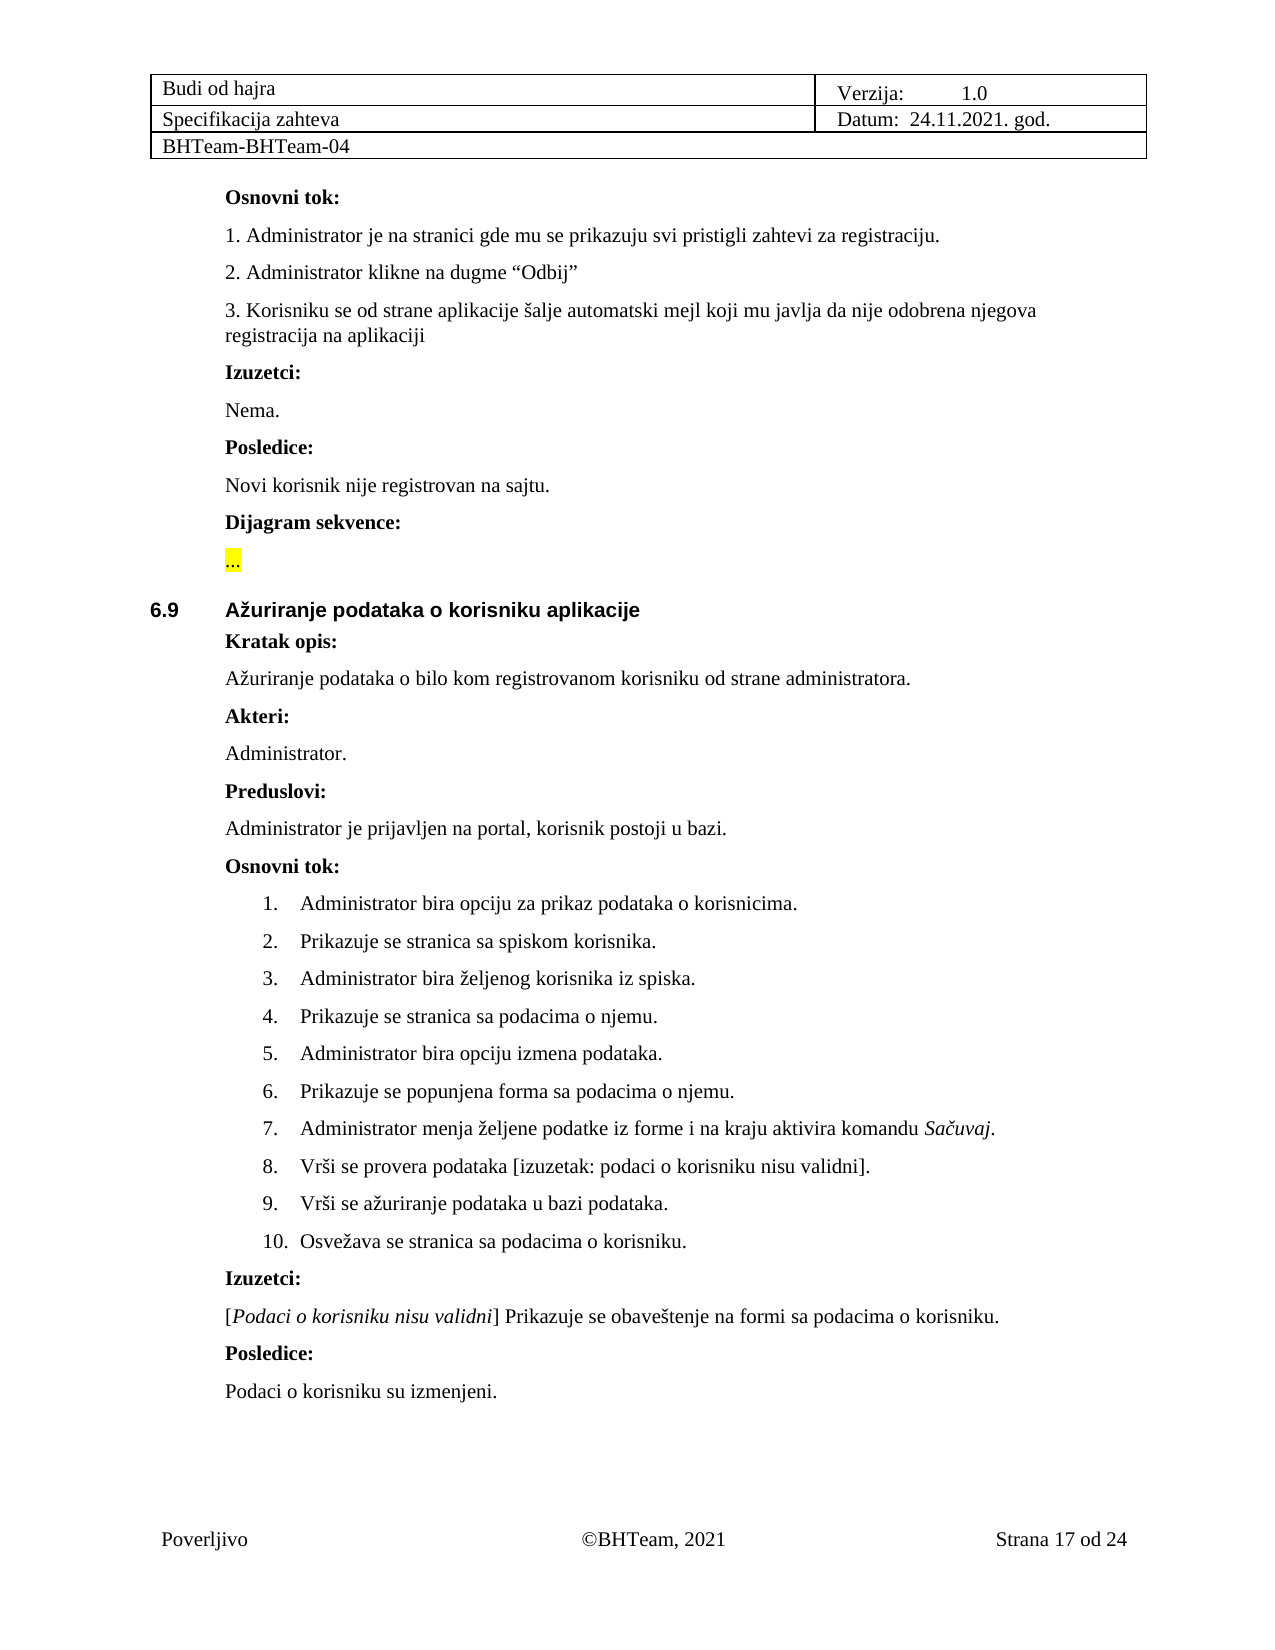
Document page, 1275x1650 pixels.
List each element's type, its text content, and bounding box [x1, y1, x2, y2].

text Izuzetci: [225, 1265, 1125, 1290]
text 3. Korisniku se od strane aplikacije šalje automatski mejl koji mu javlja da nije odobrena njegova registracija na aplikaciji [225, 297, 1125, 347]
list Vrši se provera podataka [izuzetak: podaci o korisniku nisu validni]. [262, 1153, 1125, 1178]
text 1. Administrator je na stranici gde mu se prikazuju svi pristigli zahtevi za registraciju. [225, 222, 1125, 247]
text Novi korisnik nije registrovan na sajtu. [225, 472, 1125, 497]
text Posledice: [225, 1340, 1125, 1365]
list Administrator bira opciju izmena podataka. [262, 1040, 1125, 1065]
subtitle Ažuriranje podataka o korisniku aplikacije [150, 597, 1125, 622]
text Izuzetci: [225, 359, 1125, 384]
text Akteri: [225, 703, 1125, 728]
text Osnovni tok: [225, 853, 1125, 878]
list Prikazuje se stranica sa spiskom korisnika. [262, 928, 1125, 953]
list Administrator bira opciju za prikaz podataka o korisnicima. [262, 890, 1125, 915]
text Podaci o korisniku su izmenjeni. [225, 1378, 1125, 1403]
list Prikazuje se stranica sa podacima o njemu. [262, 1003, 1125, 1028]
text 2. Administrator klikne na dugme “Odbij” [225, 259, 1125, 284]
list Prikazuje se popunjena forma sa podacima o njemu. [262, 1078, 1125, 1103]
text Kratak opis: [225, 628, 1125, 653]
text [Podaci o korisniku nisu validni] Prikazuje se obaveštenje na formi sa podacima o korisniku. [225, 1303, 1125, 1328]
list Administrator bira željenog korisnika iz spiska. [262, 965, 1125, 990]
text Administrator. [225, 740, 1125, 765]
text Administrator je prijavljen na portal, korisnik postoji u bazi. [225, 815, 1125, 840]
text Dijagram sekvence: [225, 509, 1125, 534]
list Administrator menja željene podatke iz forme i na kraju aktivira komandu Sačuvaj. [262, 1115, 1125, 1140]
text Osnovni tok: [225, 184, 1125, 209]
list Osvežava se stranica sa podacima o korisniku. [262, 1228, 1125, 1253]
text Ažuriranje podataka o bilo kom registrovanom korisniku od strane administratora. [225, 665, 1125, 690]
text Nema. [225, 397, 1125, 422]
list Vrši se ažuriranje podataka u bazi podataka. [262, 1190, 1125, 1215]
text Posledice: [225, 434, 1125, 459]
text ... [225, 547, 1125, 572]
text Preduslovi: [225, 778, 1125, 803]
